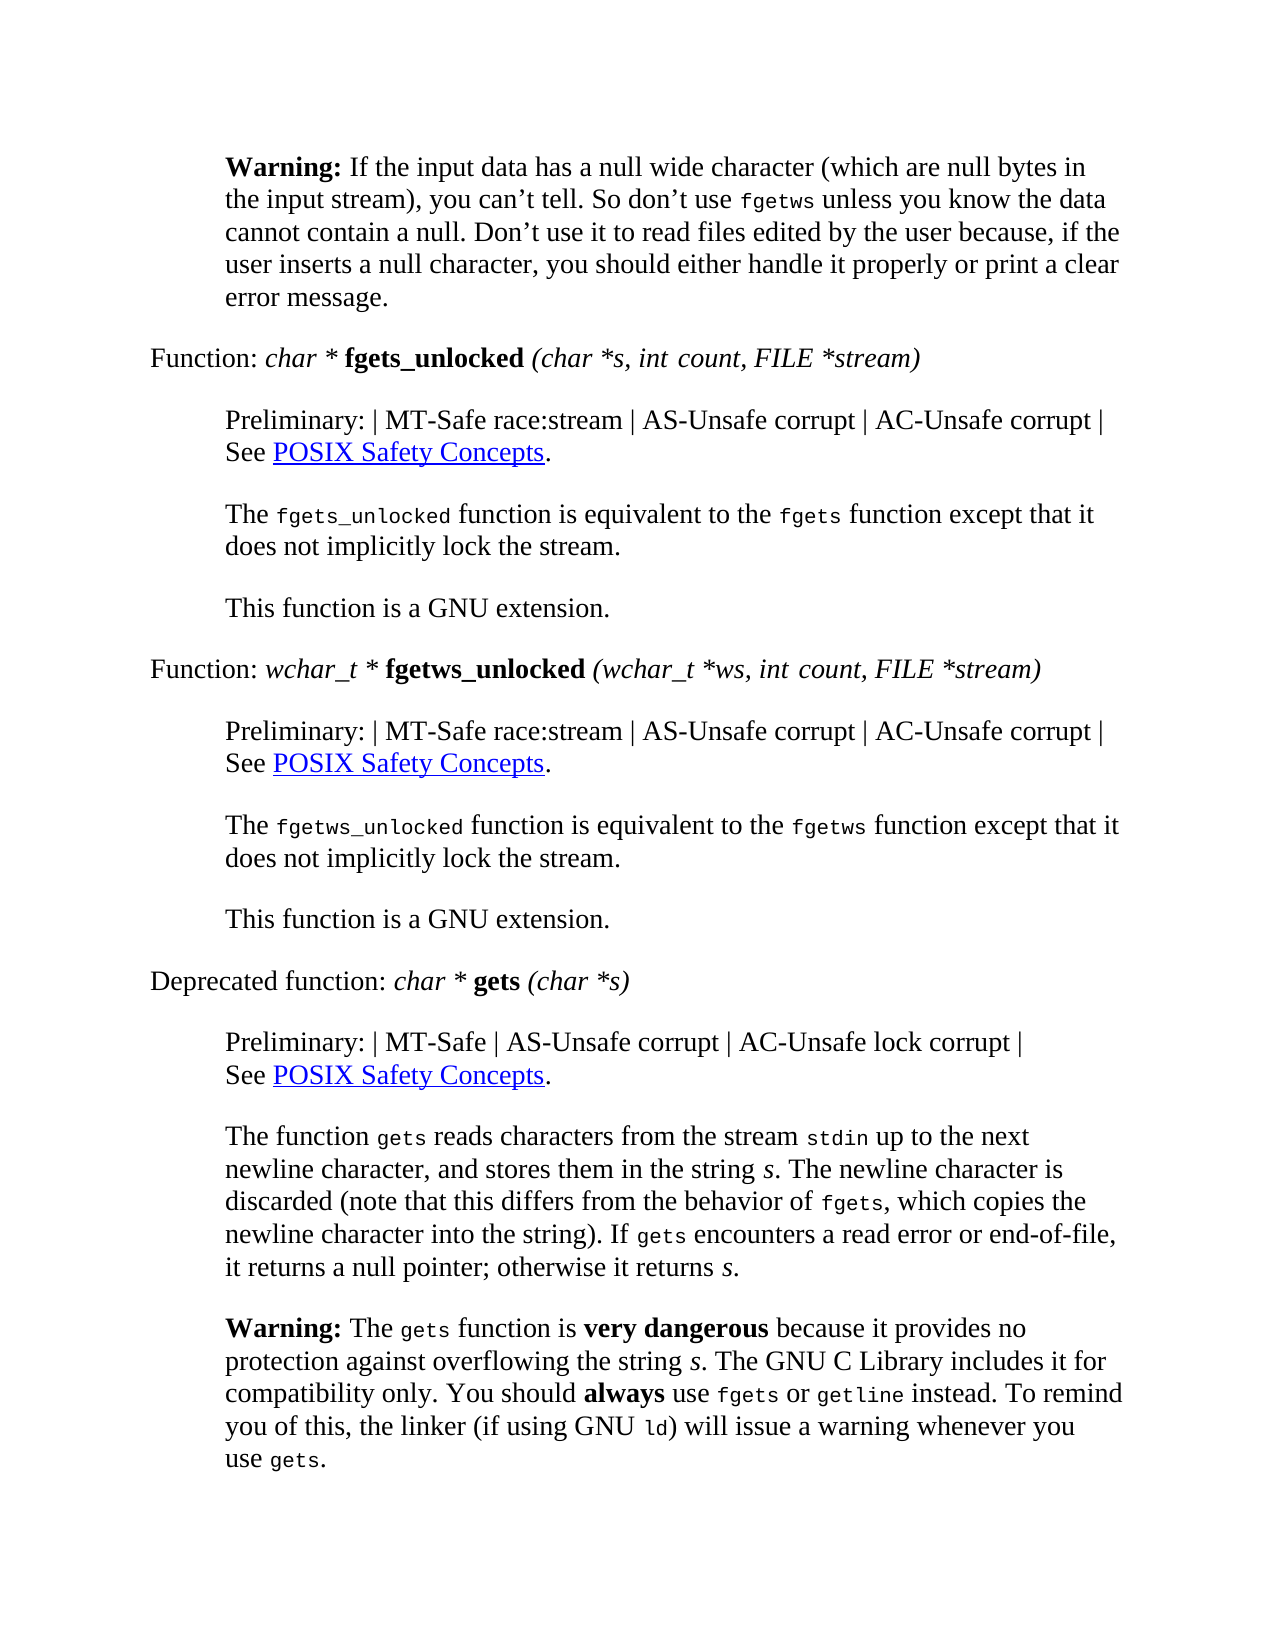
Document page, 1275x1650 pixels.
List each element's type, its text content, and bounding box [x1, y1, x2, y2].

text Warning: The gets function is very dangerous because it provides no protection against overflowing the string s. The GNU C Library includes it for compatibility only. You should always use fgets or getline instead. To remind you of this, the linker (if using GNU ld) will issue a warning whenever you use gets. [225, 1311, 1125, 1474]
text Preliminary: | MT-Safe | AS-Unsafe corrupt | AC-Unsafe lock corrupt | See POSIX Safety Concepts. [225, 1025, 1125, 1090]
text Preliminary: | MT-Safe race:stream | AS-Unsafe corrupt | AC-Unsafe corrupt | See POSIX Safety Concepts. [225, 403, 1125, 468]
text This function is a GNU extension. [225, 902, 1125, 935]
text The fgetws_unlocked function is equivalent to the fgetws function except that it does not implicitly lock the stream. [225, 808, 1125, 873]
text Function: wchar_t * fgetws_unlocked (wchar_t *ws, int count, FILE *stream) [150, 653, 1125, 685]
text Function: char * fgets_unlocked (char *s, int count, FILE *stream) [150, 341, 1125, 374]
text The fgets_unlocked function is equivalent to the fgets function except that it does not implicitly lock the stream. [225, 497, 1125, 562]
text The function gets reads characters from the stream stdin up to the next newline character, and stores them in the string s. The newline character is discarded (note that this differs from the behavior of fgets, which copies the newline character into the string). If gets encounters a read error or end-of-file, it returns a null pointer; otherwise it returns s. [225, 1119, 1125, 1282]
text Deprecated function: char * gets (char *s) [150, 964, 1125, 996]
text Warning: If the input data has a null wide character (which are null bytes in the input stream), you can’t tell. So don’t use fgetws unless you know the data cannot contain a null. Don’t use it to read files edited by the user because, if the user inserts a null character, you should either handle it properly or print a clear error message. [225, 150, 1125, 312]
text This function is a GNU extension. [225, 591, 1125, 623]
text Preliminary: | MT-Safe race:stream | AS-Unsafe corrupt | AC-Unsafe corrupt | See POSIX Safety Concepts. [225, 714, 1125, 779]
